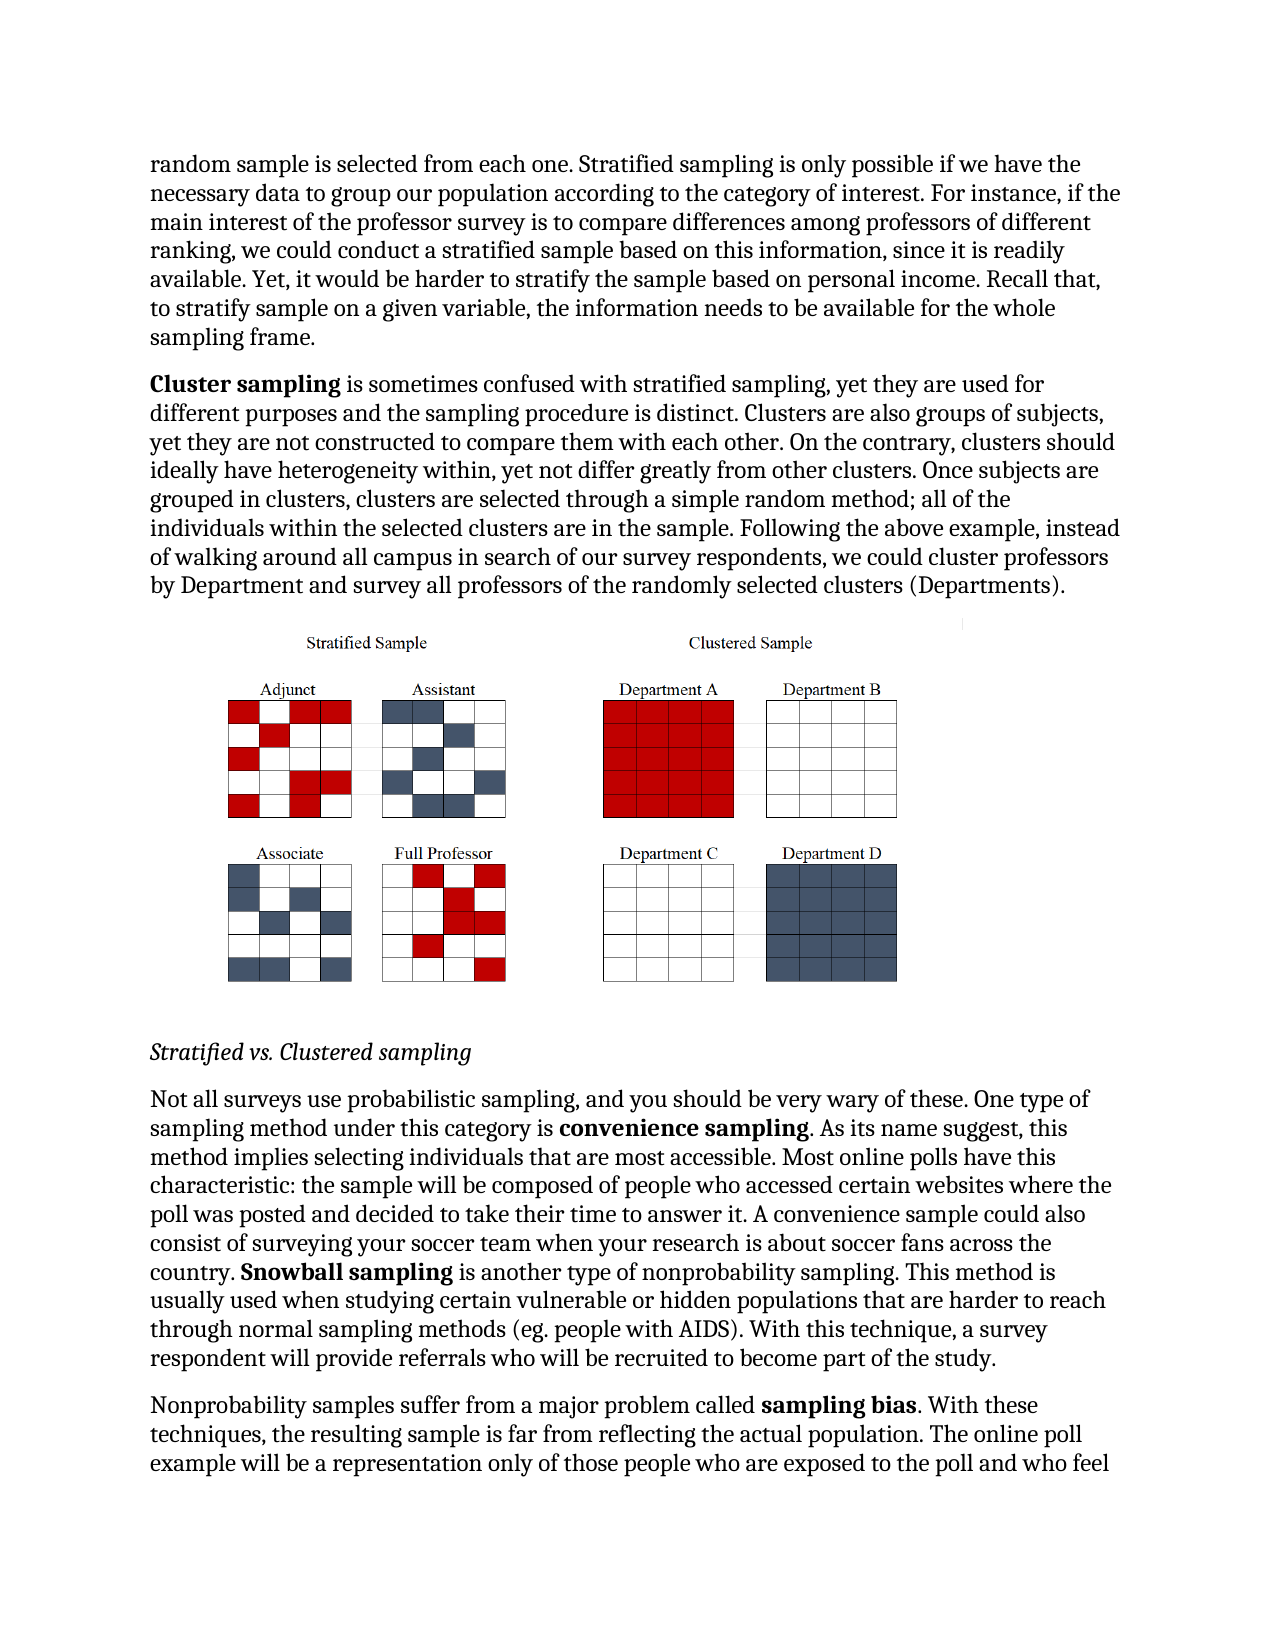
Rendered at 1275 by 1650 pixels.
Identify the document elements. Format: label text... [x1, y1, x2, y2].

text Not all surveys use probabilistic sampling, and you should be very wary of these. One type of sampling method under this category is convenience sampling. As its name suggest, this method implies selecting individuals that are most accessible. Most online polls have this characteristic: the sample will be composed of people who accessed certain websites where the poll was posted and decided to take their time to answer it. A convenience sample could also consist of surveying your soccer team when your research is about soccer fans across the country. Snowball sampling is another type of nonprobability sampling. This method is usually used when studying certain vulnerable or hidden populations that are harder to reach through normal sampling methods (eg. people with AIDS). With this technique, a survey respondent will provide referrals who will be recruited to become part of the study. [150, 1085, 1125, 1373]
text Stratified vs. Clustered sampling [150, 1038, 1125, 1066]
picture [168, 618, 1044, 1017]
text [150, 150, 1125, 351]
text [150, 1391, 1125, 1478]
text Cluster sampling is sometimes confused with stratified sampling, yet they are used for different purposes and the sampling procedure is distinct. Clusters are also groups of subjects, yet they are not constructed to compare them with each other. On the contrary, clusters should ideally have heterogeneity within, yet not differ greatly from other clusters. Once subjects are grouped in clusters, clusters are selected through a simple random method; all of the individuals within the selected clusters are in the sample. Following the above example, instead of walking around all campus in search of our survey respondents, we could cluster professors by Department and survey all professors of the randomly selected clusters (Departments). [150, 370, 1125, 600]
